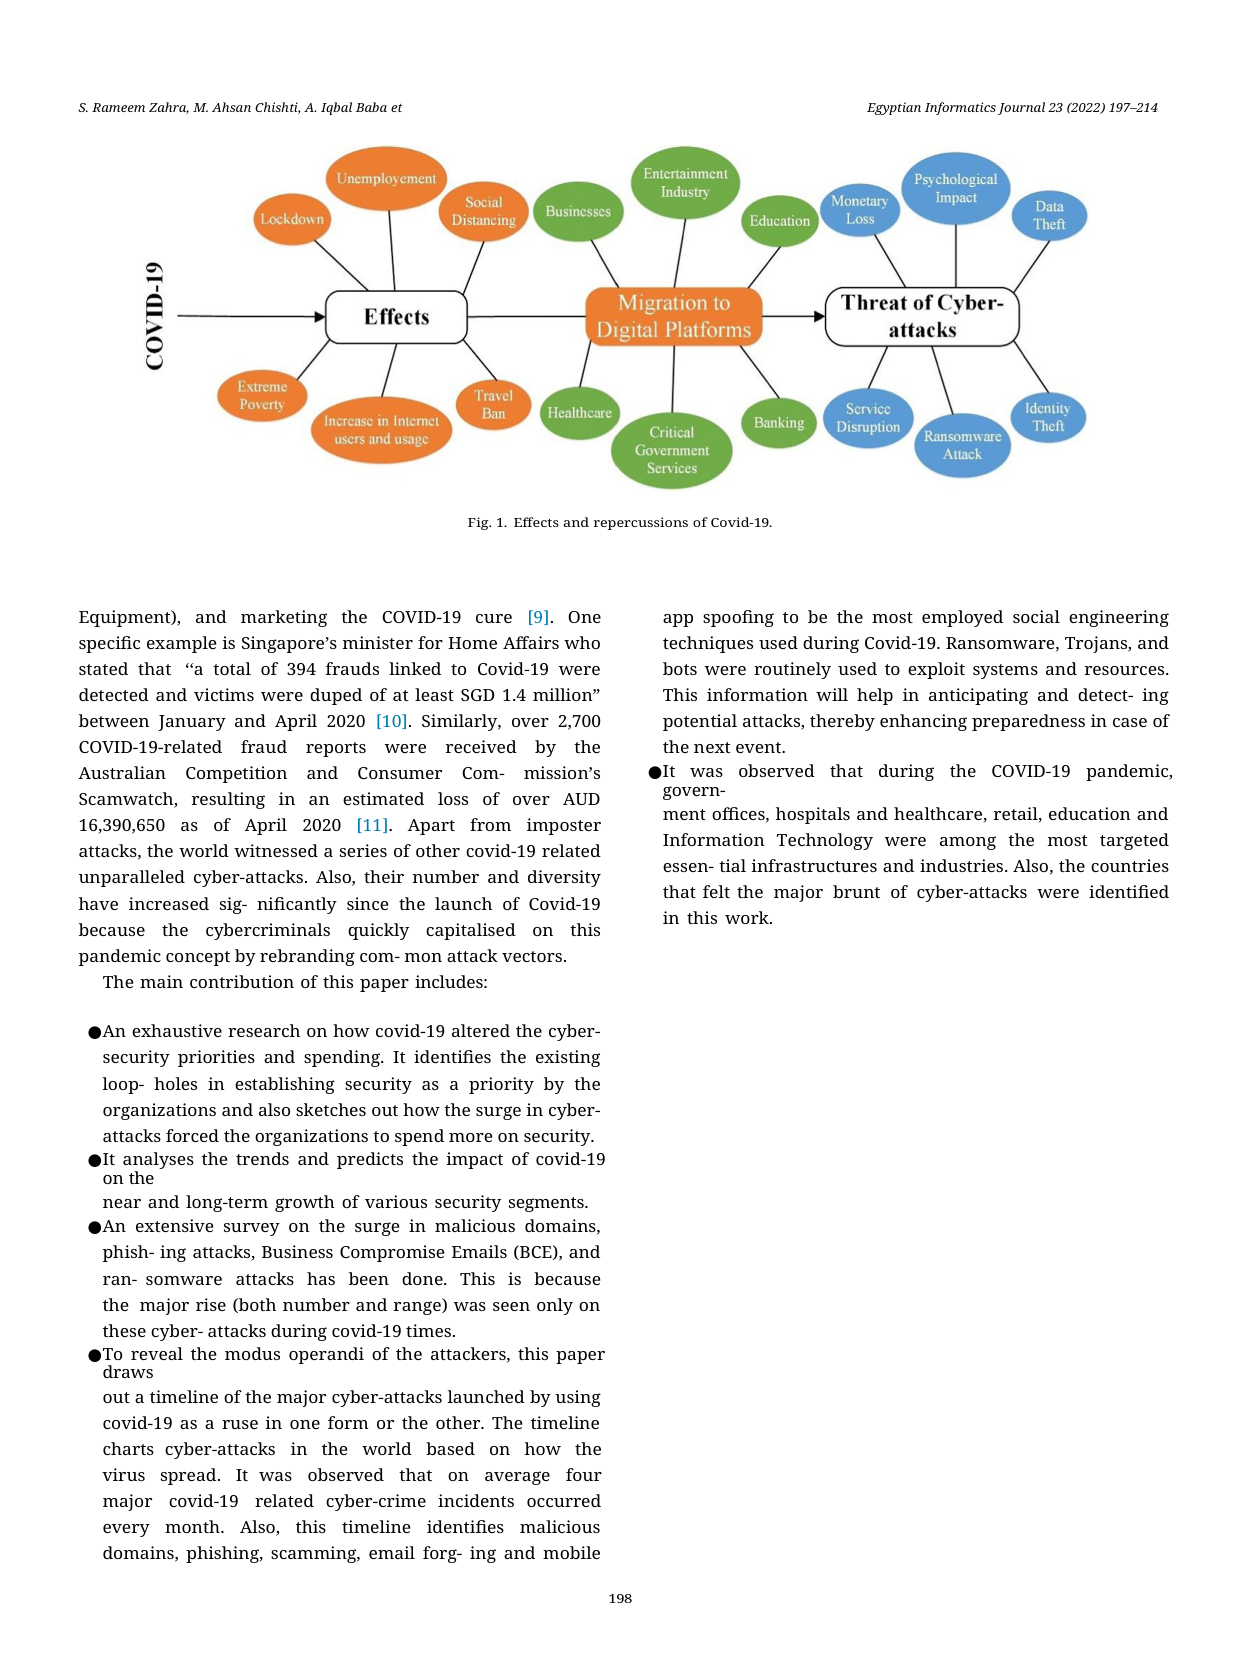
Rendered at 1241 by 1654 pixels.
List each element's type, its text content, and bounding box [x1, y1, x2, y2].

text Equipment), and marketing the COVID-19 cure [9]. One specific example is Singapore’s minister for Home Affairs who stated that ‘‘a total of 394 frauds linked to Covid-19 were detected and victims were duped of at least SGD 1.4 million” between January and April 2020 [10]. Similarly, over 2,700 COVID-19-related fraud reports were received by the Australian Competition and Consumer Com- mission’s Scamwatch, resulting in an estimated loss of over AUD 16,390,650 as of April 2020 [11]. Apart from imposter attacks, the world witnessed a series of other covid-19 related unparalleled cyber-attacks. Also, their number and diversity have increased sig- nificantly since the launch of Covid-19 because the cybercriminals quickly capitalised on this pandemic concept by rebranding com- mon attack vectors. [78, 606, 601, 967]
list It was observed that during the COVID-19 pandemic, govern- [648, 762, 1173, 800]
list An exhaustive research on how covid-19 altered the cyber- security priorities and spending. It identifies the existing loop- holes in establishing security as a priority by the organizations and also sketches out how the surge in cyber-attacks forced the organizations to spend more on security. [87, 1020, 601, 1147]
list An extensive survey on the surge in malicious domains, phish- ing attacks, Business Compromise Emails (BCE), and ran- somware attacks has been done. This is because the major rise (both number and range) was seen only on these cyber- attacks during covid-19 times. [87, 1215, 601, 1342]
text near and long-term growth of various security segments. [102, 1191, 605, 1213]
text Fig. 1. Effects and repercussions of Covid-19. [67, 514, 1173, 531]
list It analyses the trends and predicts the impact of covid-19 on the [87, 1150, 605, 1188]
text out a timeline of the major cyber-attacks launched by using covid-19 as a ruse in one form or the other. The timeline charts cyber-attacks in the world based on how the virus spread. It was observed that on average four major covid-19 related cyber-crime incidents occurred every month. Also, this timeline identifies malicious domains, phishing, scamming, email forg- ing and mobile app spoofing to be the most employed social engineering techniques used during Covid-19. Ransomware, Trojans, and bots were routinely used to exploit systems and resources. This information will help in anticipating and detect- ing potential attacks, thereby enhancing preparedness in case of the next event. [102, 1386, 601, 1564]
text The main contribution of this paper includes: [103, 971, 605, 993]
picture [143, 145, 1090, 492]
text out a timeline of the major cyber-attacks launched by using covid-19 as a ruse in one form or the other. The timeline charts cyber-attacks in the world based on how the virus spread. It was observed that on average four major covid-19 related cyber-crime incidents occurred every month. Also, this timeline identifies malicious domains, phishing, scamming, email forg- ing and mobile app spoofing to be the most employed social engineering techniques used during Covid-19. Ransomware, Trojans, and bots were routinely used to exploit systems and resources. This information will help in anticipating and detect- ing potential attacks, thereby enhancing preparedness in case of the next event. [663, 606, 1169, 758]
list To reveal the modus operandi of the attackers, this paper draws [87, 1345, 605, 1383]
text ment offices, hospitals and healthcare, retail, education and Information Technology were among the most targeted essen- tial infrastructures and industries. Also, the countries that felt the major brunt of cyber-attacks were identified in this work. [663, 803, 1169, 930]
